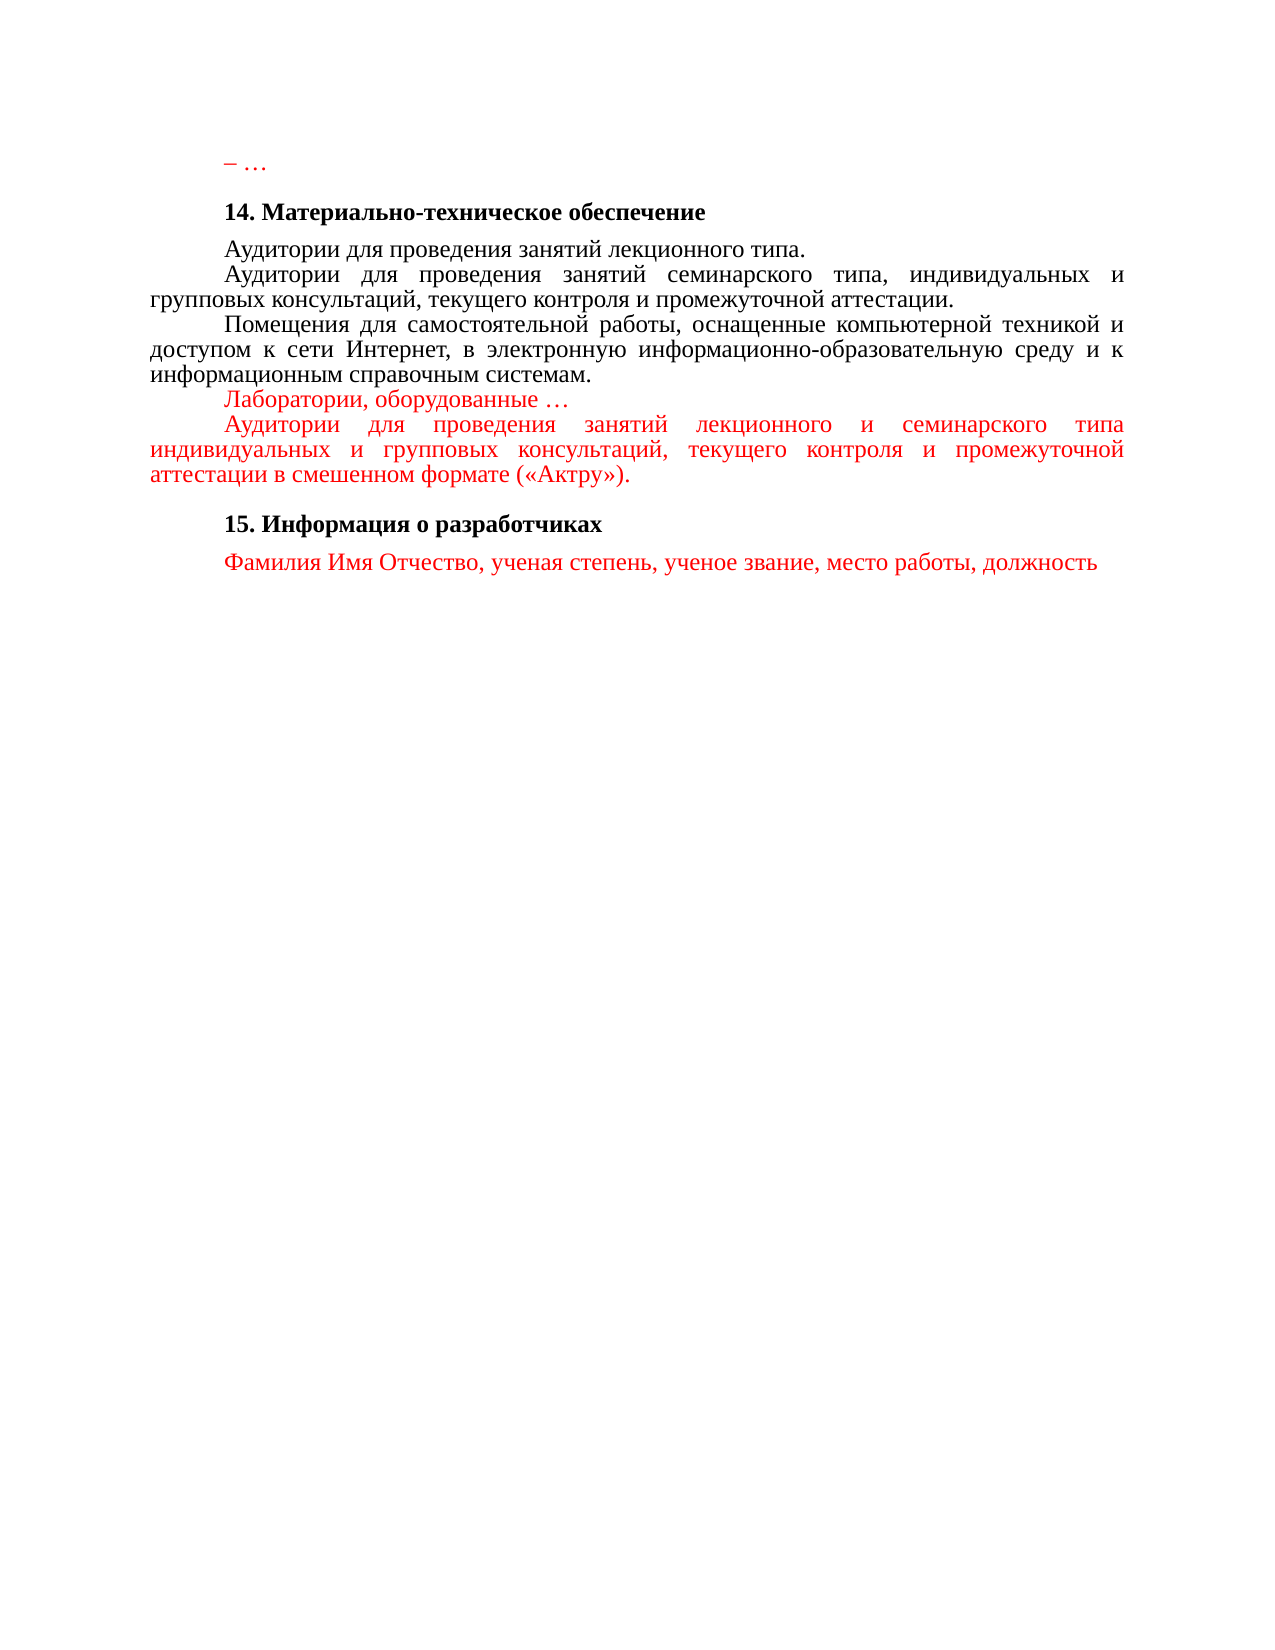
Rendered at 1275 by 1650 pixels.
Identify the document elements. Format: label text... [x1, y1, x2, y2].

text Аудитории для проведения занятий семинарского типа, индивидуальных и групповых консультаций, текущего контроля и промежуточной аттестации. [150, 262, 1125, 312]
text Лаборатории, оборудованные … [150, 387, 1125, 412]
text Аудитории для проведения занятий лекционного типа. [150, 237, 1125, 262]
text 15. Информация о разработчиках [150, 512, 1125, 537]
text Помещения для самостоятельной работы, оснащенные компьютерной техникой и доступом к сети Интернет, в электронную информационно-образовательную среду и к информационным справочным системам. [150, 312, 1125, 387]
text Аудитории для проведения занятий лекционного и семинарского типа индивидуальных и групповых консультаций, текущего контроля и промежуточной аттестации в смешенном формате («Актру»). [150, 412, 1125, 487]
text 14. Материально-техническое обеспечение [150, 200, 1125, 225]
text – … [150, 150, 1125, 175]
text Фамилия Имя Отчество, ученая степень, ученое звание, место работы, должность [150, 550, 1125, 575]
